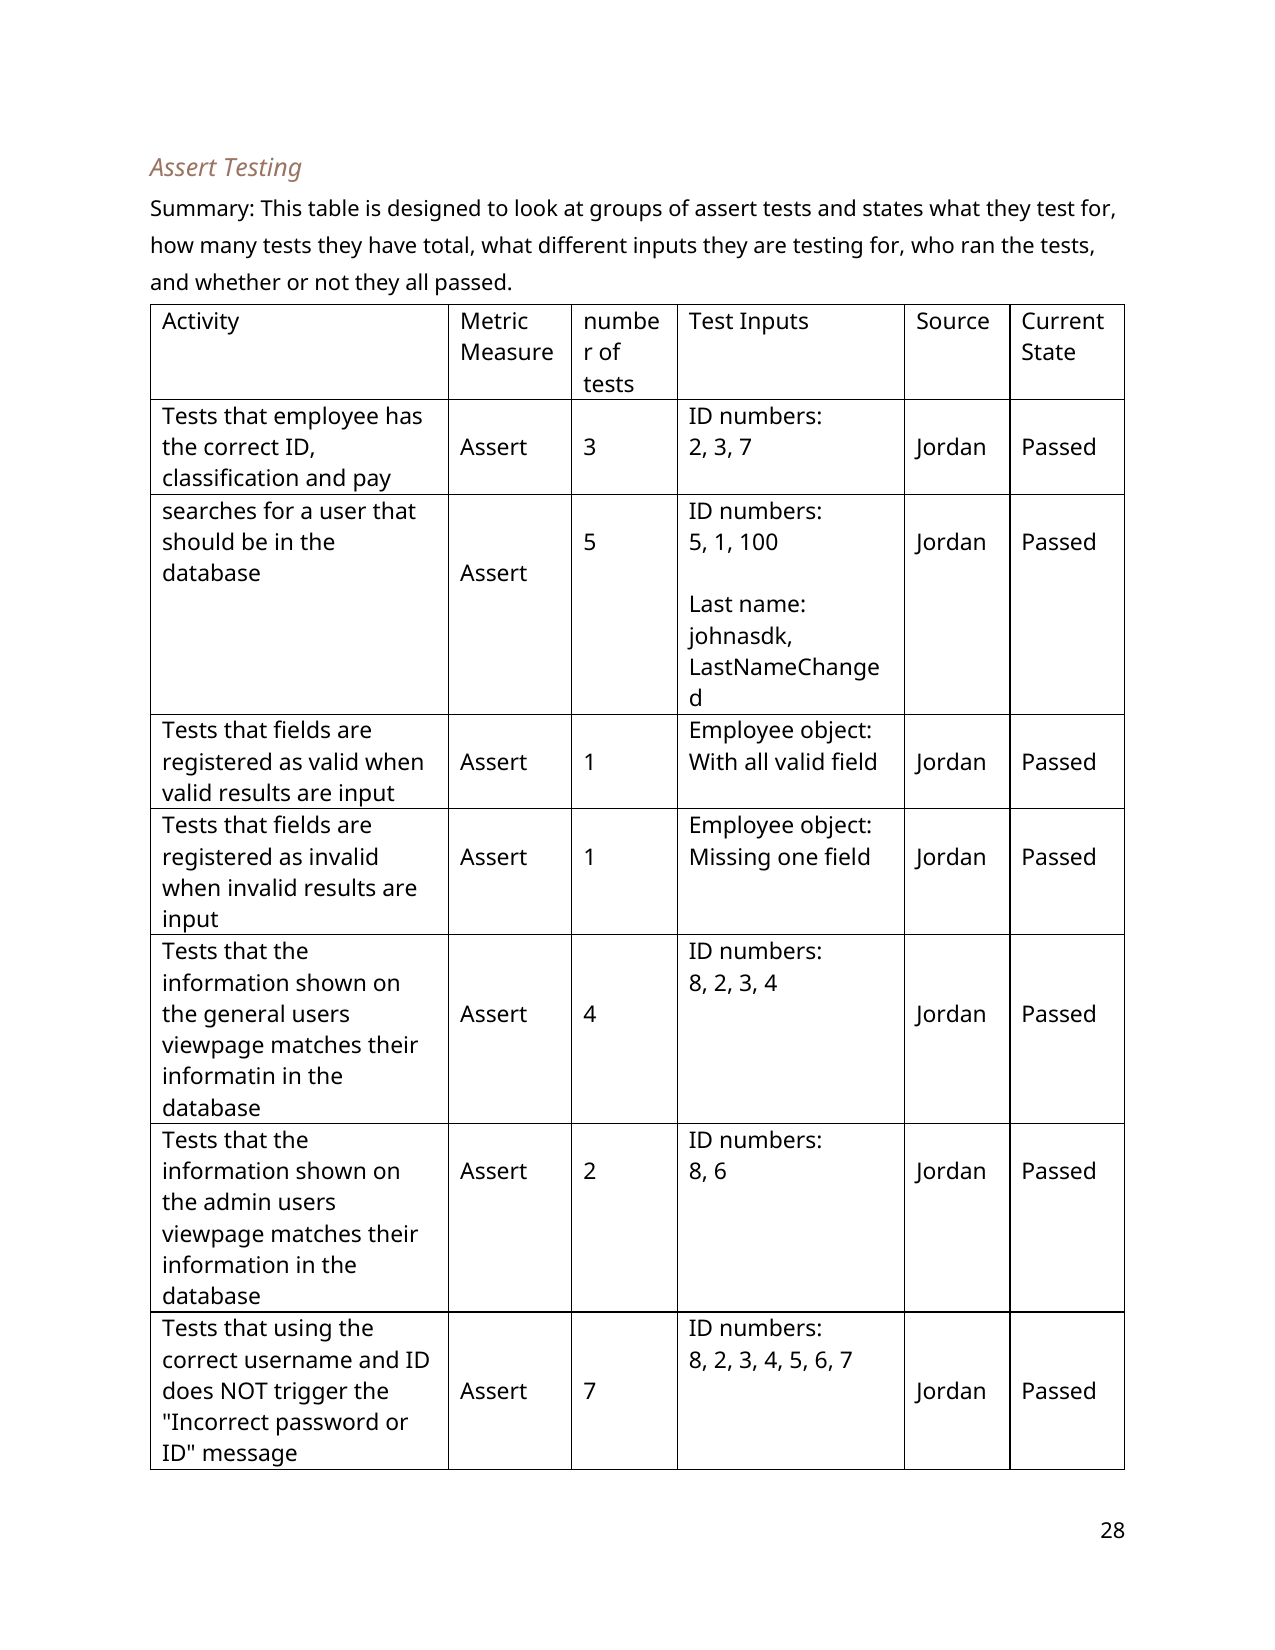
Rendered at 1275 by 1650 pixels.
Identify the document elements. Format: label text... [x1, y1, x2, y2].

table_header Source [905, 305, 1009, 399]
table_cell Passed [1011, 935, 1124, 1123]
table_cell ID numbers: 2, 3, 7 [678, 400, 904, 494]
table_header Metric Measure [449, 305, 571, 399]
table_cell Tests that the information shown on the general users viewpage matches their informatin in the database [151, 935, 448, 1123]
table_cell Jordan [905, 809, 1009, 934]
table_cell Assert [449, 495, 571, 713]
table_cell Assert [449, 809, 571, 934]
table_cell Assert [449, 935, 571, 1123]
table_header number of tests [572, 305, 677, 399]
table_cell Passed [1011, 1124, 1124, 1311]
table_cell Employee object: With all valid field [678, 715, 904, 808]
table_cell searches for a user that should be in the database [151, 495, 448, 713]
table_cell Jordan [905, 935, 1009, 1123]
table_cell Tests that fields are registered as valid when valid results are input [151, 715, 448, 808]
table_cell Passed [1011, 400, 1124, 494]
table_cell Passed [1011, 495, 1124, 713]
subtitle Assert Testing [150, 150, 1125, 184]
table_cell Tests that employee has the correct ID, classification and pay [151, 400, 448, 494]
table_cell Jordan [905, 1124, 1009, 1311]
table_cell Passed [1011, 1313, 1124, 1469]
table_cell Jordan [905, 495, 1009, 713]
table_header Test Inputs [678, 305, 904, 399]
table_cell Tests that fields are registered as invalid when invalid results are input [151, 809, 448, 934]
table_cell Tests that the information shown on the admin users viewpage matches their information in the database [151, 1124, 448, 1311]
table_cell Employee object: Missing one field [678, 809, 904, 934]
table_cell Jordan [905, 715, 1009, 808]
table_cell ID numbers: 5, 1, 100 Last name: johnasdk, LastNameChanged [678, 495, 904, 713]
table_cell 1 [572, 715, 677, 808]
table_cell Passed [1011, 715, 1124, 808]
table_cell Assert [449, 1124, 571, 1311]
table_cell 3 [572, 400, 677, 494]
table_cell 2 [572, 1124, 677, 1311]
table_cell Assert [449, 715, 571, 808]
table_cell 4 [572, 935, 677, 1123]
table_header Current State [1011, 305, 1124, 399]
table_cell 5 [572, 495, 677, 713]
table_cell 1 [572, 809, 677, 934]
table_cell Tests that using the correct username and ID does NOT trigger the "Incorrect password or ID" message [151, 1313, 448, 1469]
table_cell Jordan [905, 1313, 1009, 1469]
table_cell ID numbers: 8, 6 [678, 1124, 904, 1311]
table_cell 7 [572, 1313, 677, 1469]
table_cell Assert [449, 1313, 571, 1469]
table_cell Assert [449, 400, 571, 494]
table_cell ID numbers: 8, 2, 3, 4 [678, 935, 904, 1123]
table_cell Jordan [905, 400, 1009, 494]
table_cell Passed [1011, 809, 1124, 934]
table_header Activity [151, 305, 448, 399]
table_cell ID numbers: 8, 2, 3, 4, 5, 6, 7 [678, 1313, 904, 1469]
text Summary: This table is designed to look at groups of assert tests and states what they test for, how many tests they have total, what different inputs they are testing for, who ran the tests, and whether or not they all passed. [150, 192, 1125, 297]
